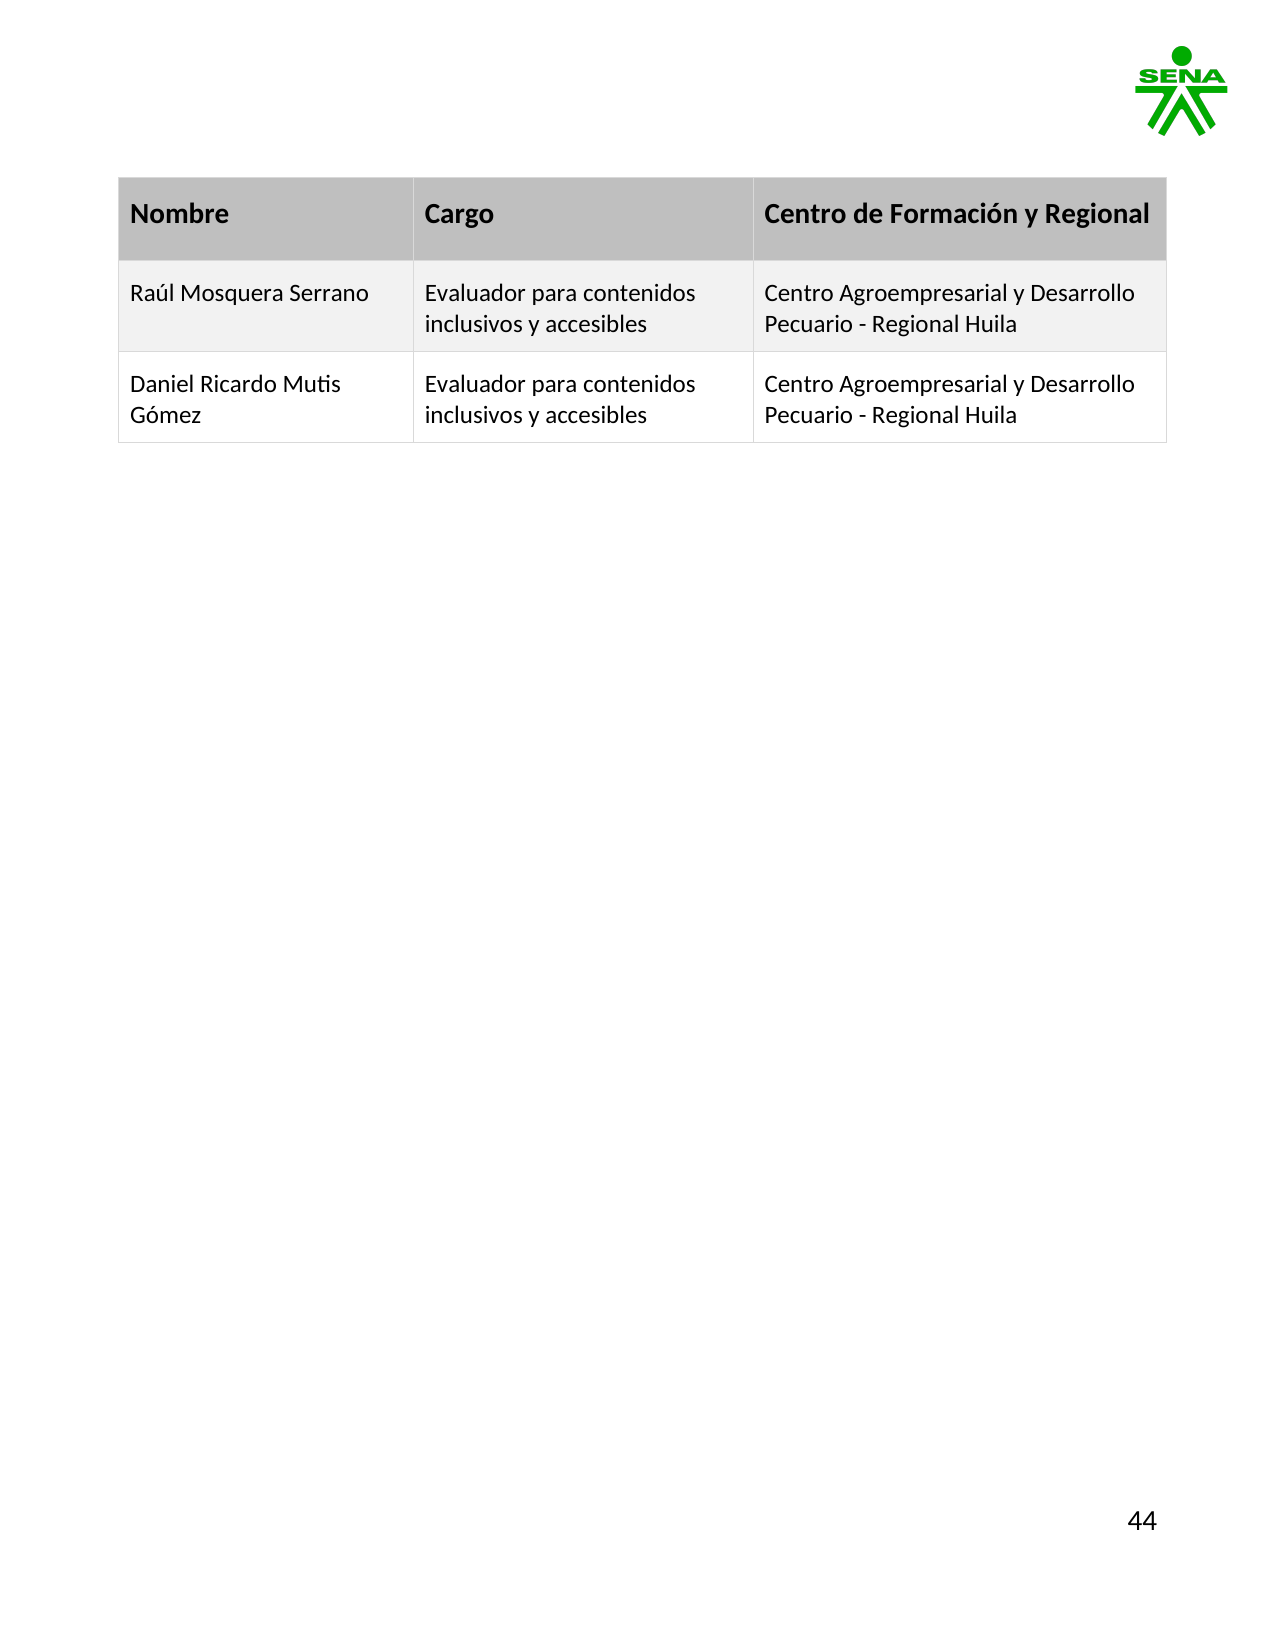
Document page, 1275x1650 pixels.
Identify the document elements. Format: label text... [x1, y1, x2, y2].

table_header Cargo [414, 178, 753, 260]
picture [1135, 46, 1228, 136]
table_header Centro de Formación y Regional [754, 178, 1166, 260]
table_cell Evaluador para contenidos inclusivos y accesibles [414, 352, 753, 442]
table_cell Daniel Ricardo Mutis Gómez [119, 352, 413, 442]
table_header Nombre [119, 178, 413, 260]
table_cell Evaluador para contenidos inclusivos y accesibles [414, 261, 753, 351]
table_cell Raúl Mosquera Serrano [119, 261, 413, 351]
table_cell Centro Agroempresarial y Desarrollo Pecuario - Regional Huila [754, 261, 1166, 351]
table_cell Centro Agroempresarial y Desarrollo Pecuario - Regional Huila [754, 352, 1166, 442]
